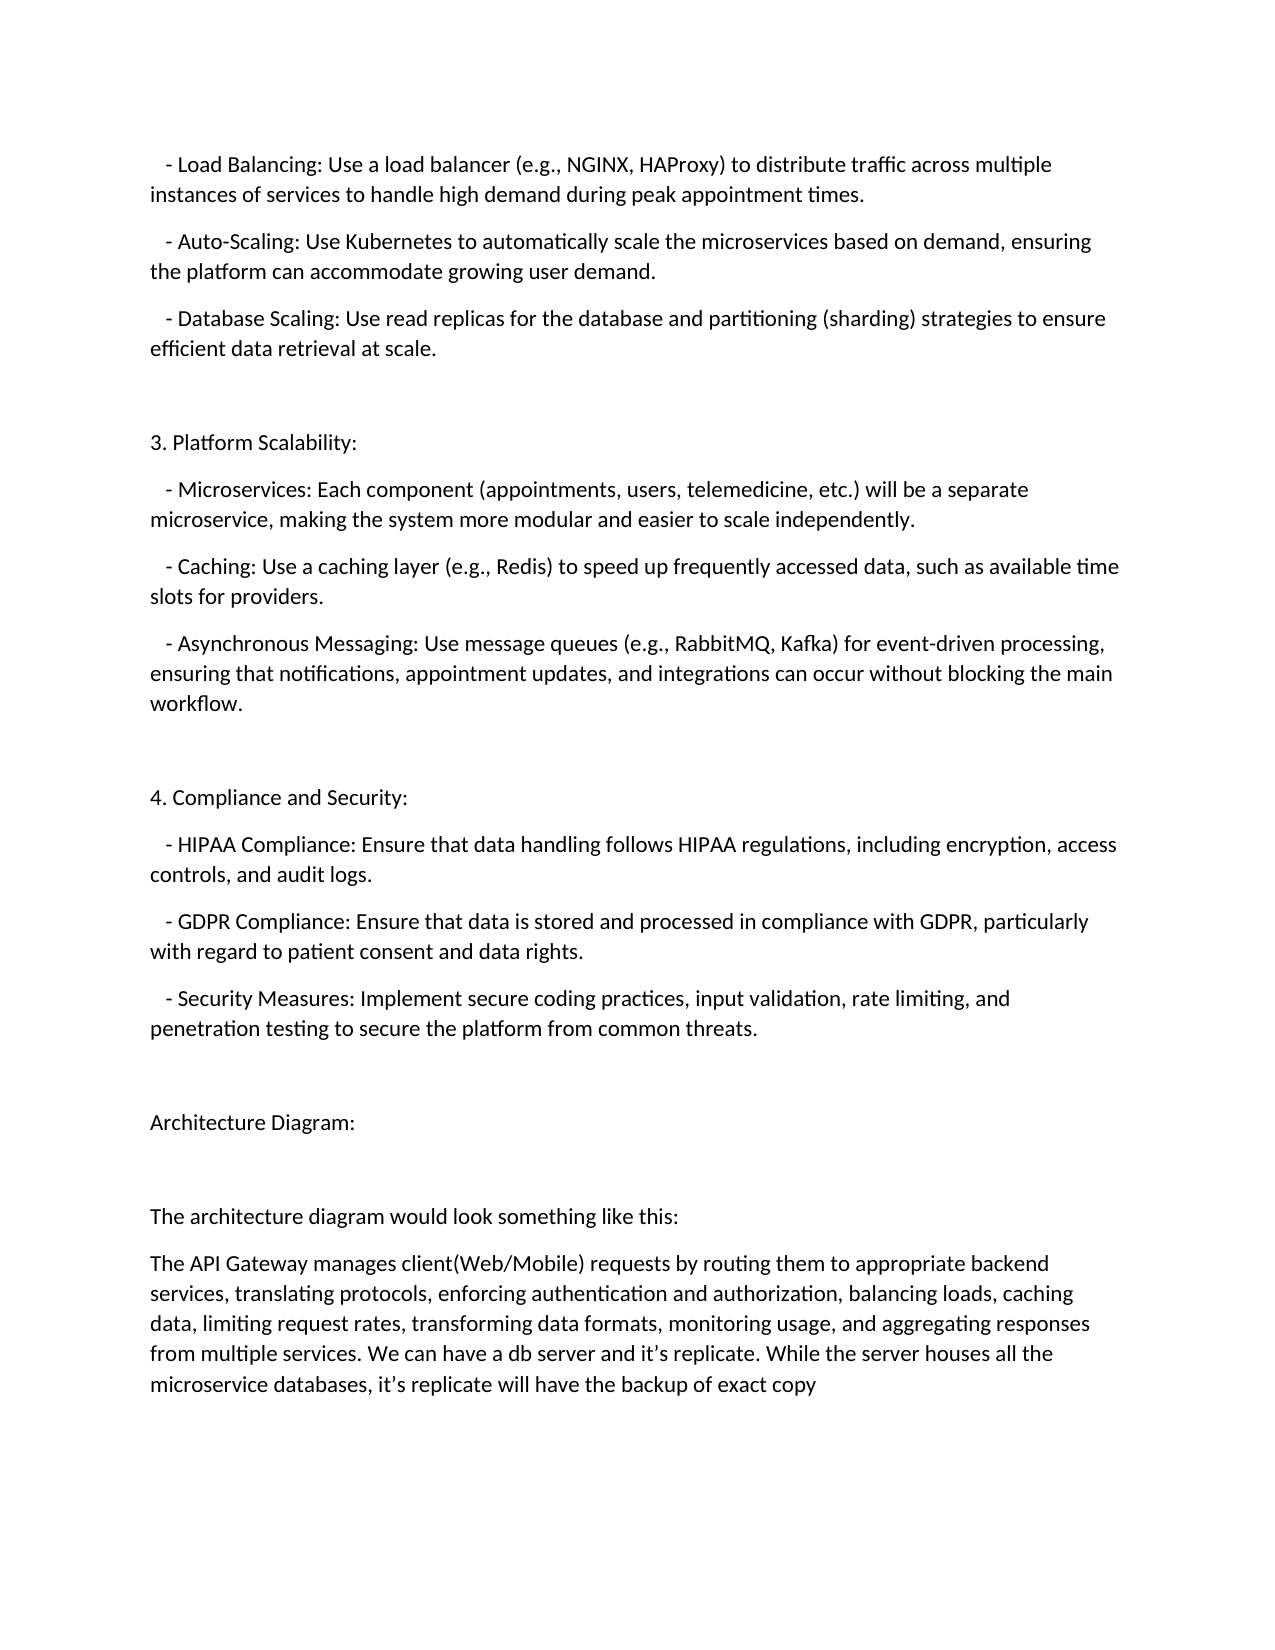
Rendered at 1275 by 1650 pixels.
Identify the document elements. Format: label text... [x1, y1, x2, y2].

text 3. Platform Scalability: [150, 428, 1125, 456]
text - Auto-Scaling: Use Kubernetes to automatically scale the microservices based on demand, ensuring the platform can accommodate growing user demand. [150, 227, 1125, 285]
text - Load Balancing: Use a load balancer (e.g., NGINX, HAProxy) to distribute traffic across multiple instances of services to handle high demand during peak appointment times. [150, 150, 1125, 208]
text The architecture diagram would look something like this: [150, 1202, 1125, 1230]
text - Database Scaling: Use read replicas for the database and partitioning (sharding) strategies to ensure efficient data retrieval at scale. [150, 304, 1125, 362]
text - GDPR Compliance: Ensure that data is stored and processed in compliance with GDPR, particularly with regard to patient consent and data rights. [150, 907, 1125, 966]
text - Security Measures: Implement secure coding practices, input validation, rate limiting, and penetration testing to secure the platform from common threats. [150, 984, 1125, 1043]
text Architecture Diagram: [150, 1108, 1125, 1136]
text - HIPAA Compliance: Ensure that data handling follows HIPAA regulations, including encryption, access controls, and audit logs. [150, 830, 1125, 888]
text The API Gateway manages client(Web/Mobile) requests by routing them to appropriate backend services, translating protocols, enforcing authentication and authorization, balancing loads, caching data, limiting request rates, transforming data formats, monitoring usage, and aggregating responses from multiple services. We can have a db server and it’s replicate. While the server houses all the microservice databases, it’s replicate will have the backup of exact copy [150, 1249, 1125, 1398]
text - Asynchronous Messaging: Use message queues (e.g., RabbitMQ, Kafka) for event-driven processing, ensuring that notifications, appointment updates, and integrations can occur without blocking the main workflow. [150, 629, 1125, 718]
text 4. Compliance and Security: [150, 783, 1125, 811]
text - Caching: Use a caching layer (e.g., Redis) to speed up frequently accessed data, such as available time slots for providers. [150, 552, 1125, 610]
text - Microservices: Each component (appointments, users, telemedicine, etc.) will be a separate microservice, making the system more modular and easier to scale independently. [150, 475, 1125, 533]
